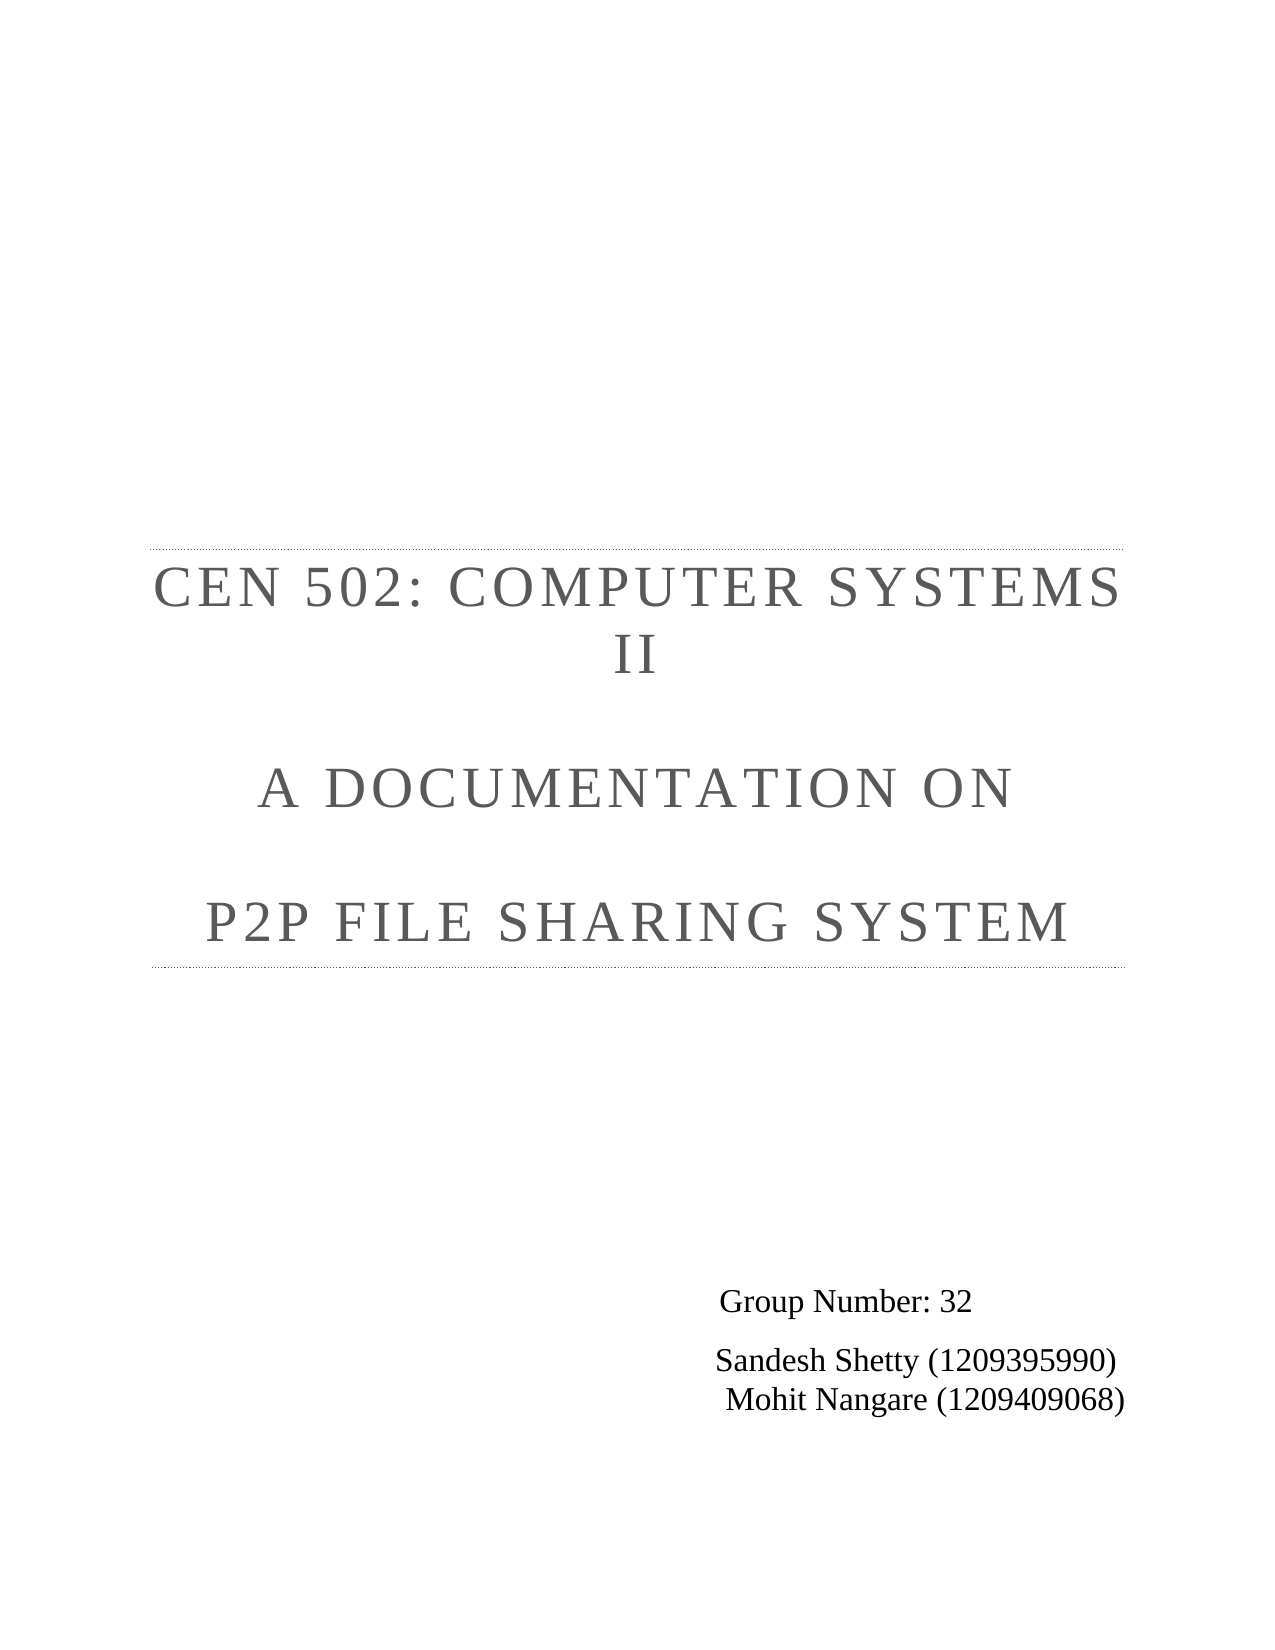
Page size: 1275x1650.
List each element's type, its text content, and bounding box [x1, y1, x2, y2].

title CEN 502: COMPUTER SYSTEMS II A DOCUMENTATION ON P2P FILE SHARING SYSTEM [150, 549, 1125, 967]
text Group Number: 32 [150, 1281, 1125, 1320]
text Sandesh Shetty (1209395990) Mohit Nangare (1209409068) [150, 1341, 1125, 1417]
